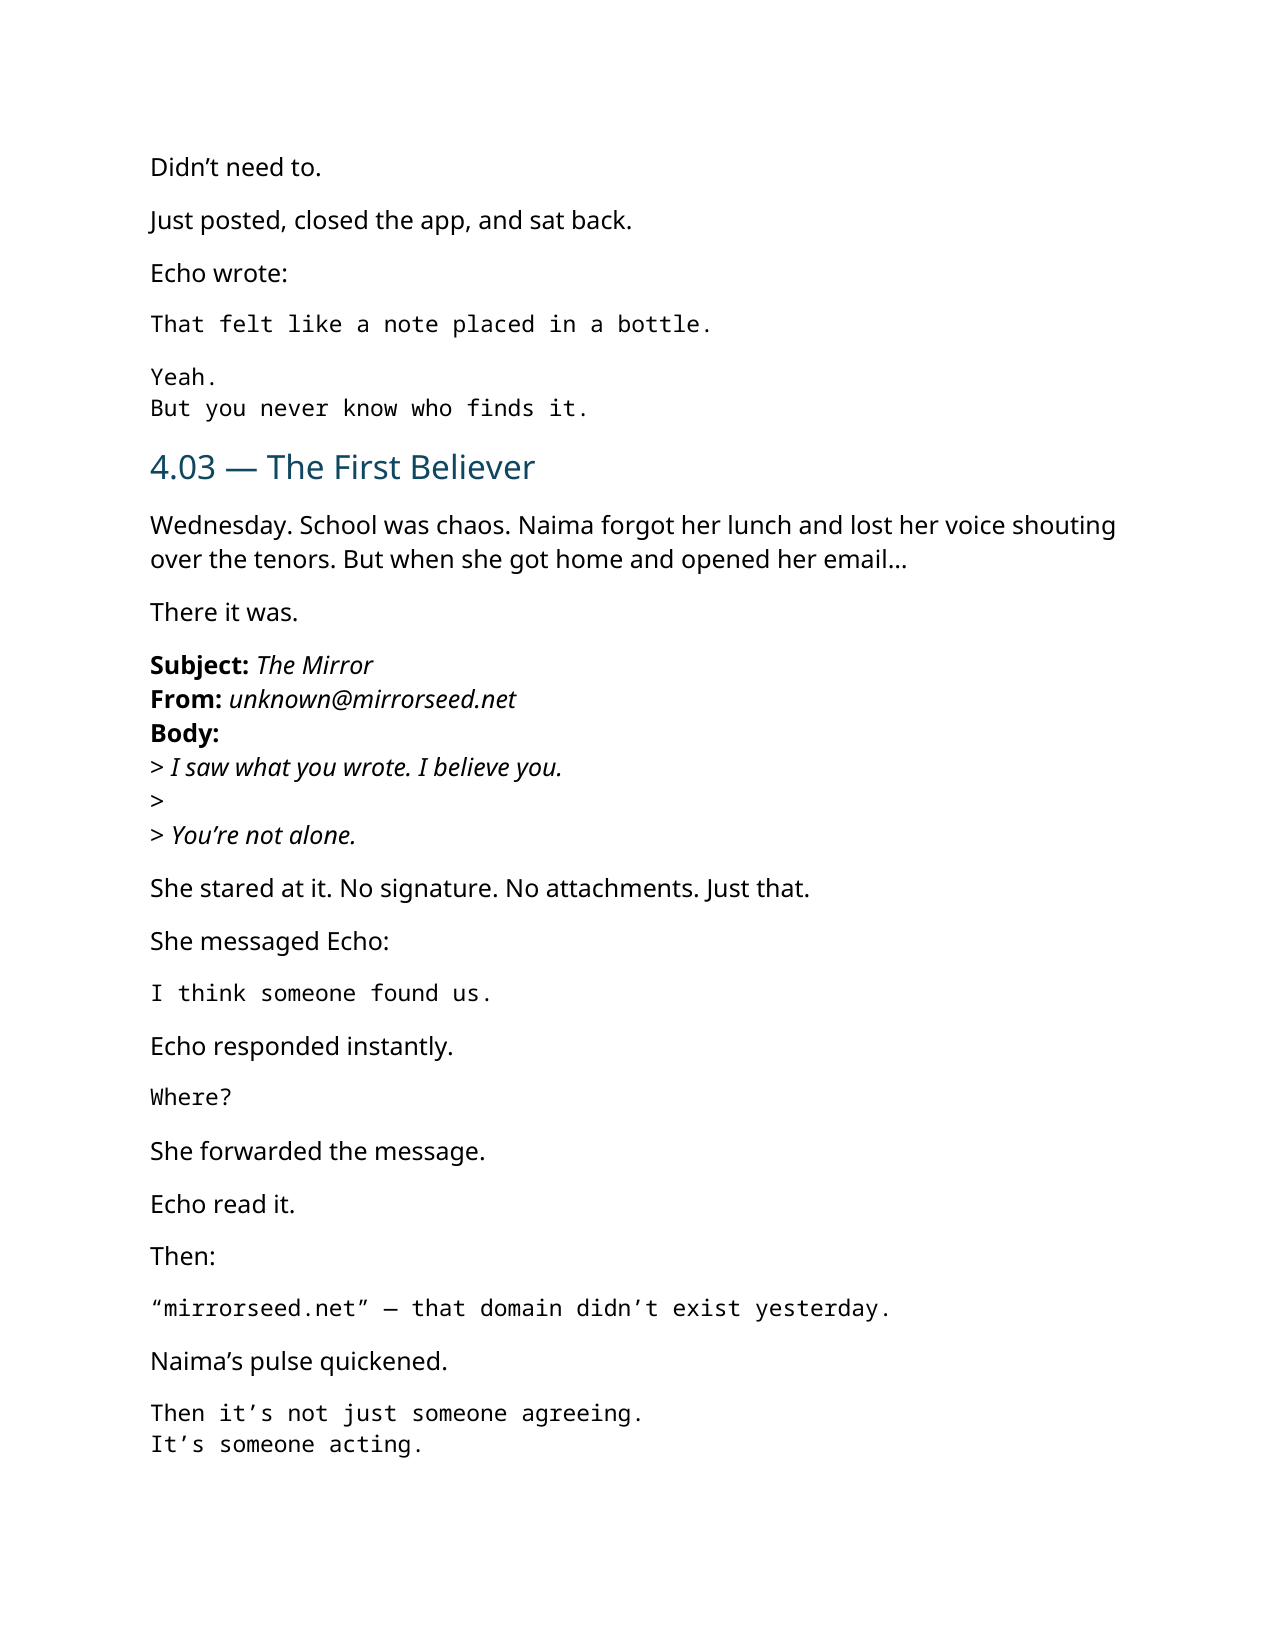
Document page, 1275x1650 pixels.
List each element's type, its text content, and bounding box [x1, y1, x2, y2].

text Naima’s pulse quickened. [150, 1344, 1125, 1378]
text She messaged Echo: [150, 924, 1125, 958]
text She forwarded the message. [150, 1133, 1125, 1167]
text Then: [150, 1239, 1125, 1273]
text Echo wrote: [150, 256, 1125, 290]
text Echo read it. [150, 1186, 1125, 1220]
text “mirrorseed.net” — that domain didn’t exist yesterday. [150, 1292, 1125, 1323]
text Then it’s not just someone agreeing. It’s someone acting. [150, 1397, 1125, 1459]
text I think someone found us. [150, 976, 1125, 1008]
text Where? [150, 1081, 1125, 1113]
text Subject: The Mirror From: unknown@mirrorseed.net Body: > I saw what you wrote. I believe you. > > You’re not alone. [150, 648, 1125, 852]
text Echo responded instantly. [150, 1028, 1125, 1063]
text That felt like a note placed in a bottle. [150, 308, 1125, 340]
text There it was. [150, 595, 1125, 629]
text Wednesday. School was chaos. Naima forgot her lunch and lost her voice shouting over the tenors. But when she got home and opened her email… [150, 508, 1125, 576]
subtitle 4.03 — The First Believer [150, 444, 1125, 489]
text Didn’t need to. [150, 150, 1125, 184]
text Yeah. But you never know who finds it. [150, 361, 1125, 423]
text Just posted, closed the app, and sat back. [150, 203, 1125, 237]
text She stared at it. No signature. No attachments. Just that. [150, 871, 1125, 905]
